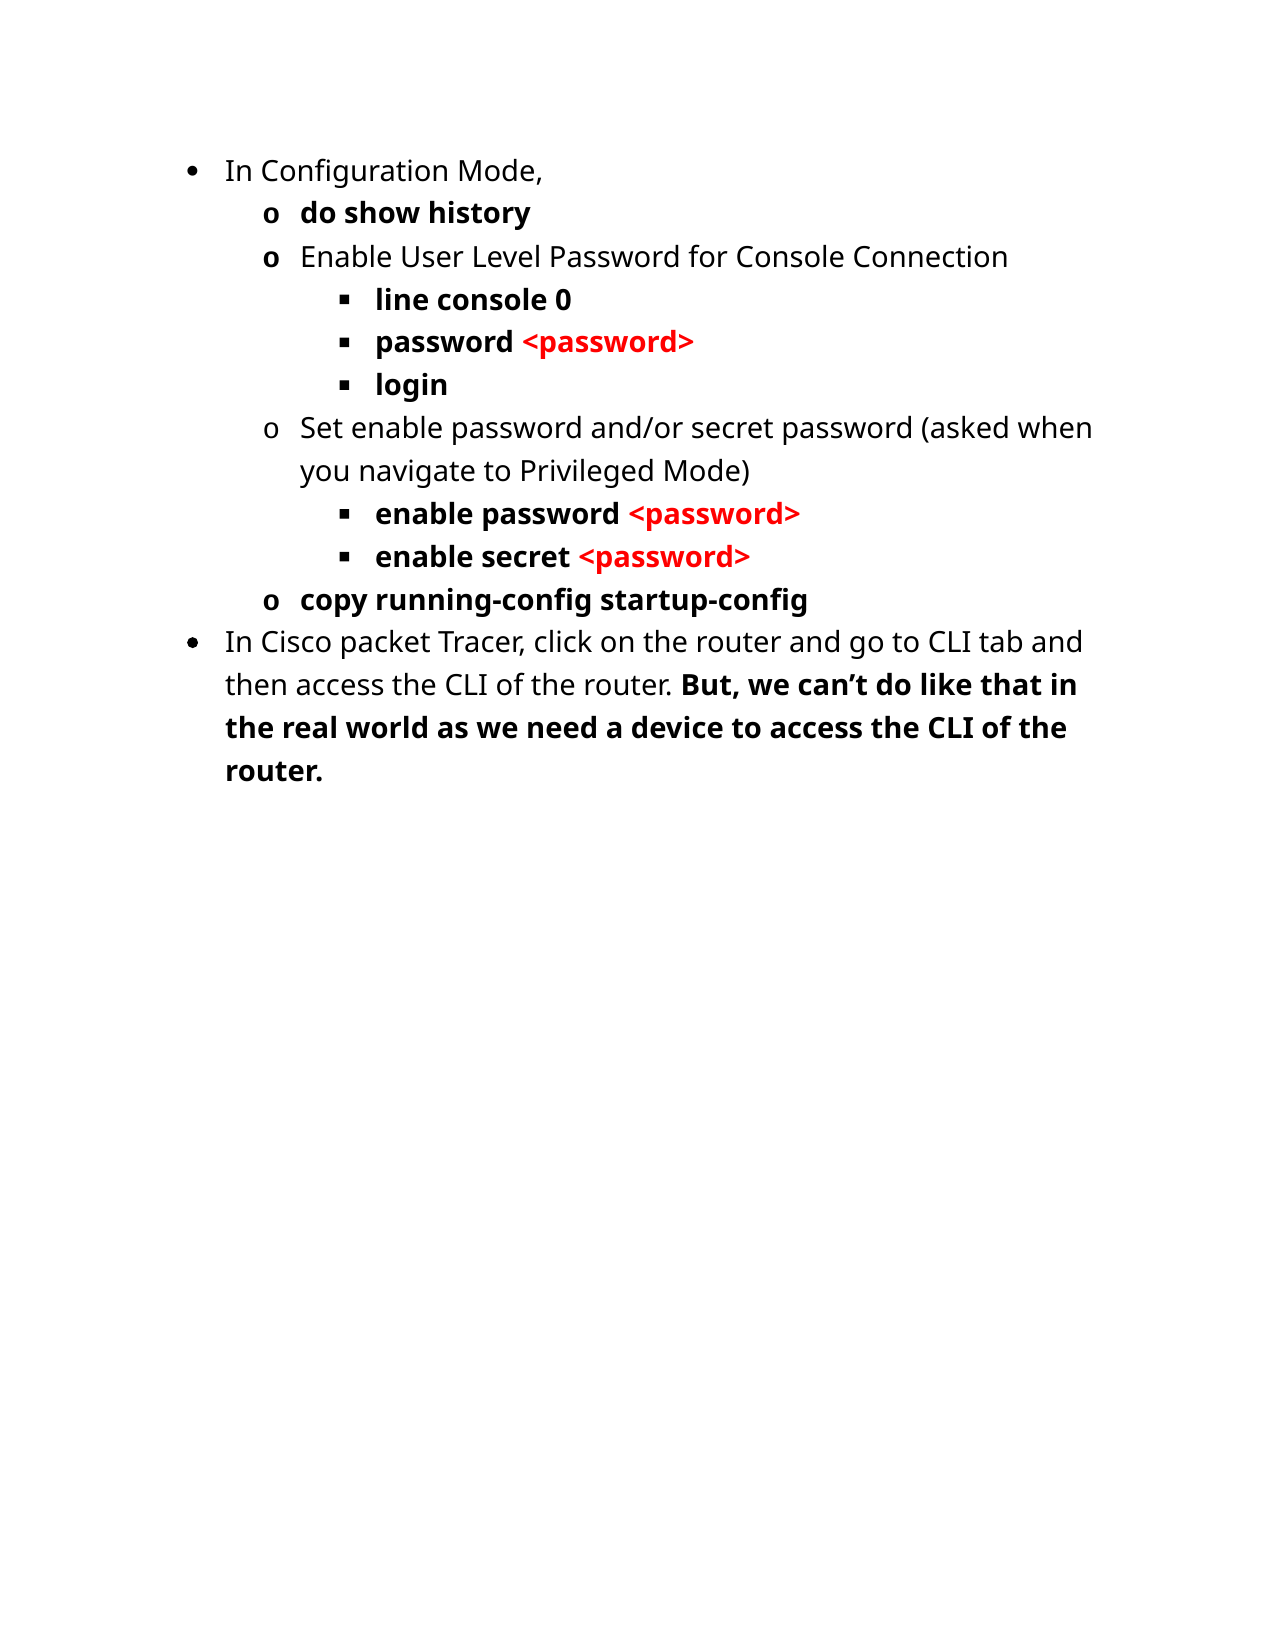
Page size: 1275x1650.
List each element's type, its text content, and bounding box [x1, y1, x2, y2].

list enable password <password> [337, 493, 1125, 533]
list login [337, 364, 1125, 404]
list do show history [262, 193, 1125, 233]
list enable secret <password> [337, 536, 1125, 576]
list copy running-config startup-config [262, 579, 1125, 619]
list Enable User Level Password for Console Connection [262, 236, 1125, 276]
list line console 0 [337, 279, 1125, 318]
list In Cisco packet Tracer, click on the router and go to CLI tab and then access the CLI of the router. But, we can’t do like that in the real world as we need a device to access the CLI of the router. [187, 622, 1125, 790]
list In Configuration Mode, [187, 150, 1125, 190]
list password <password> [337, 322, 1125, 361]
list Set enable password and/or secret password (asked when you navigate to Privileged Mode) [262, 407, 1125, 490]
